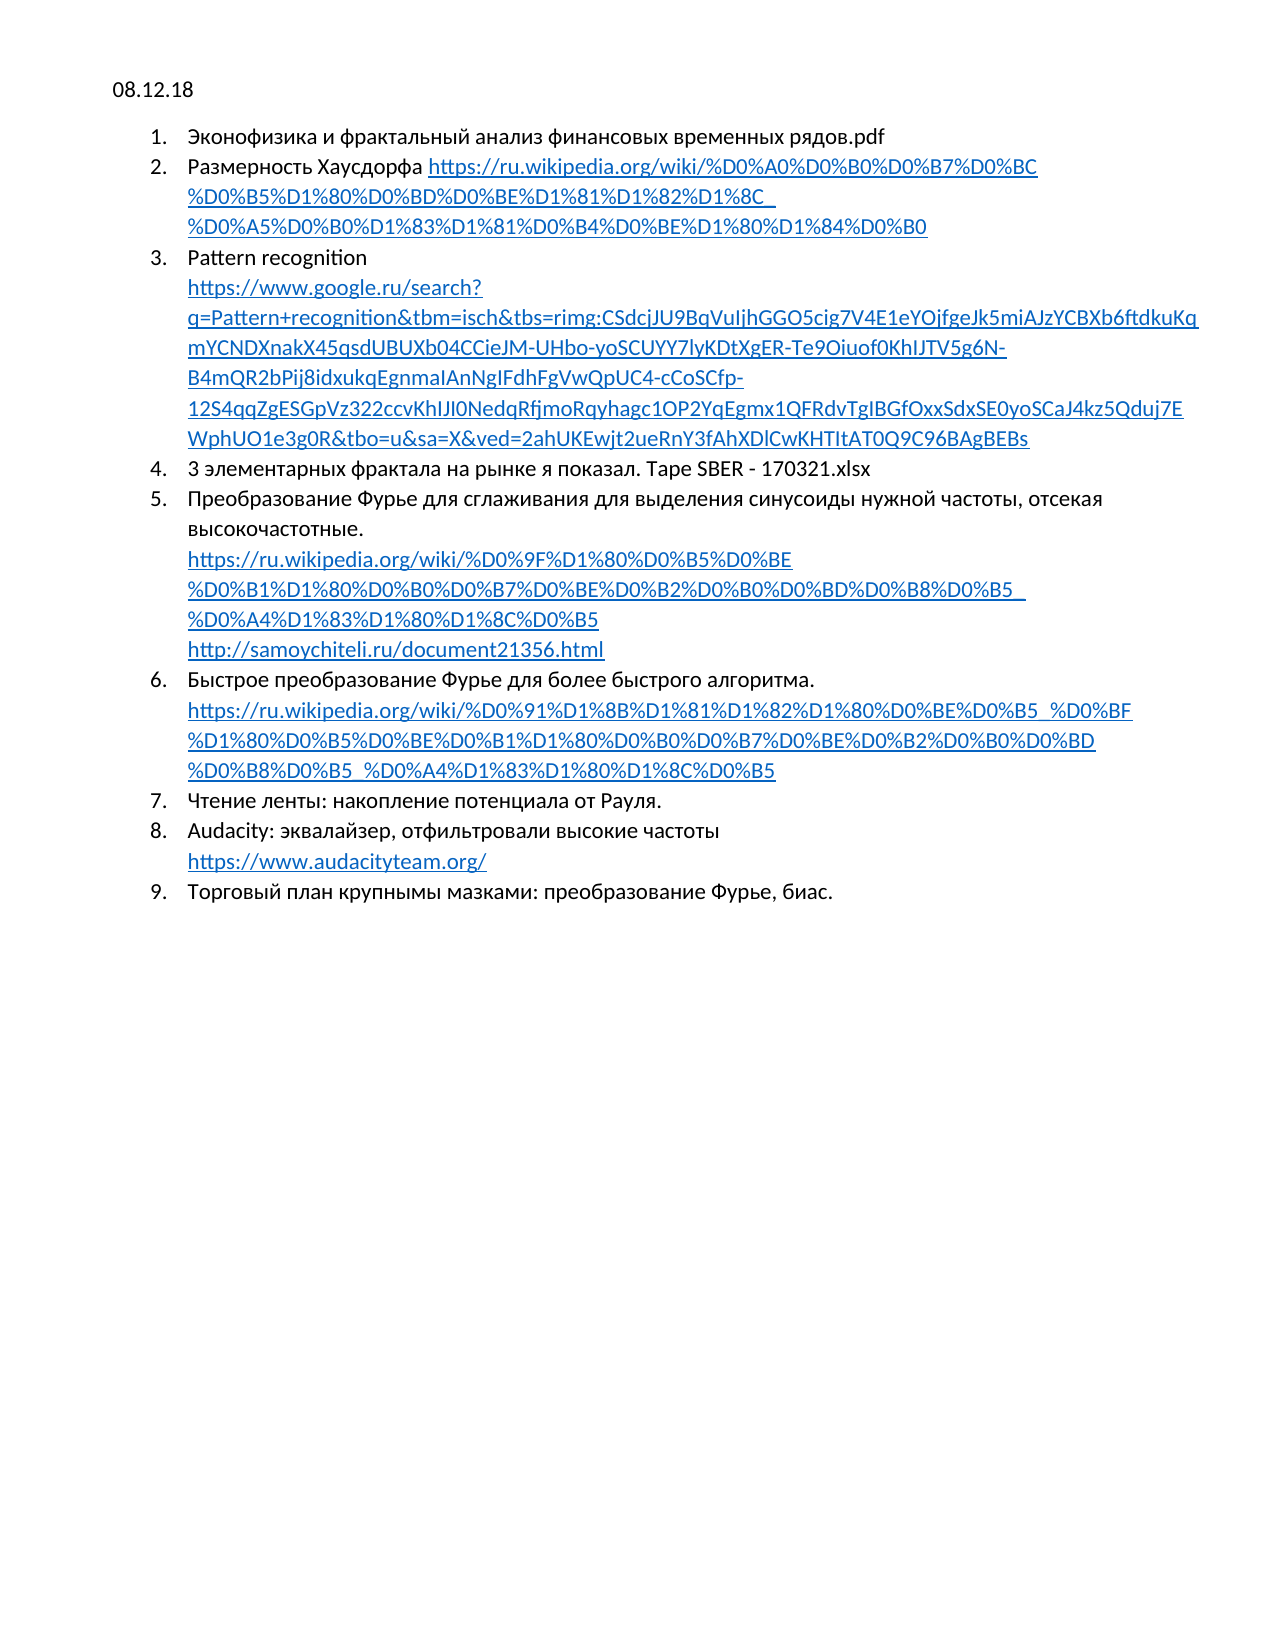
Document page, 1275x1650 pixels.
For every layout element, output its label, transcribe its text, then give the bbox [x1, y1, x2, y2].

list Преобразование Фурье для сглаживания для выделения синусоиды нужной частоты, отсекая высокочастотные. https://ru.wikipedia.org/wiki/%D0%9F%D1%80%D0%B5%D0%BE%D0%B1%D1%80%D0%B0%D0%B7%D0%BE%D0%B2%D0%B0%D0%BD%D0%B8%D0%B5_%D0%A4%D1%83%D1%80%D1%8C%D0%B5 http://samoychiteli.ru/document21356.html [150, 484, 1200, 663]
list 3 элементарных фрактала на рынке я показал. Tape SBER - 170321.xlsx [150, 454, 1200, 482]
text 08.12.18 [112, 75, 1200, 103]
list Торговый план крупнымы мазками: преобразование Фурье, биас. [150, 877, 1200, 905]
list Чтение ленты: накопление потенциала от Рауля. [150, 786, 1200, 814]
list Размерность Хаусдорфа https://ru.wikipedia.org/wiki/%D0%A0%D0%B0%D0%B7%D0%BC%D0%B5%D1%80%D0%BD%D0%BE%D1%81%D1%82%D1%8C_%D0%A5%D0%B0%D1%83%D1%81%D0%B4%D0%BE%D1%80%D1%84%D0%B0 [150, 152, 1200, 241]
list Audacity: эквалайзер, отфильтровали высокие частоты https://www.audacityteam.org/ [150, 817, 1200, 875]
list Pattern recognition https://www.google.ru/search?q=Pattern+recognition&tbm=isch&tbs=rimg:CSdcjJU9BqVuIjhGGO5cig7V4E1eYOjfgeJk5miAJzYCBXb6ftdkuKqmYCNDXnakX45qsdUBUXb04CCieJM-UHbo-yoSCUYY7lyKDtXgER-Te9Oiuof0KhIJTV5g6N-B4mQR2bPij8idxukqEgnmaIAnNgIFdhFgVwQpUC4-cCoSCfp-12S4qqZgESGpVz322ccvKhIJI0NedqRfjmoRqyhagc1OP2YqEgmx1QFRdvTgIBGfOxxSdxSE0yoSCaJ4kz5Qduj7EWphUO1e3g0R&tbo=u&sa=X&ved=2ahUKEwjt2ueRnY3fAhXDlCwKHTItAT0Q9C96BAgBEBs [150, 243, 1200, 452]
list Быстрое преобразование Фурье для более быстрого алгоритма. https://ru.wikipedia.org/wiki/%D0%91%D1%8B%D1%81%D1%82%D1%80%D0%BE%D0%B5_%D0%BF%D1%80%D0%B5%D0%BE%D0%B1%D1%80%D0%B0%D0%B7%D0%BE%D0%B2%D0%B0%D0%BD%D0%B8%D0%B5_%D0%A4%D1%83%D1%80%D1%8C%D0%B5 [150, 666, 1200, 784]
list Эконофизика и фрактальный анализ финансовых временных рядов.pdf [150, 122, 1200, 150]
